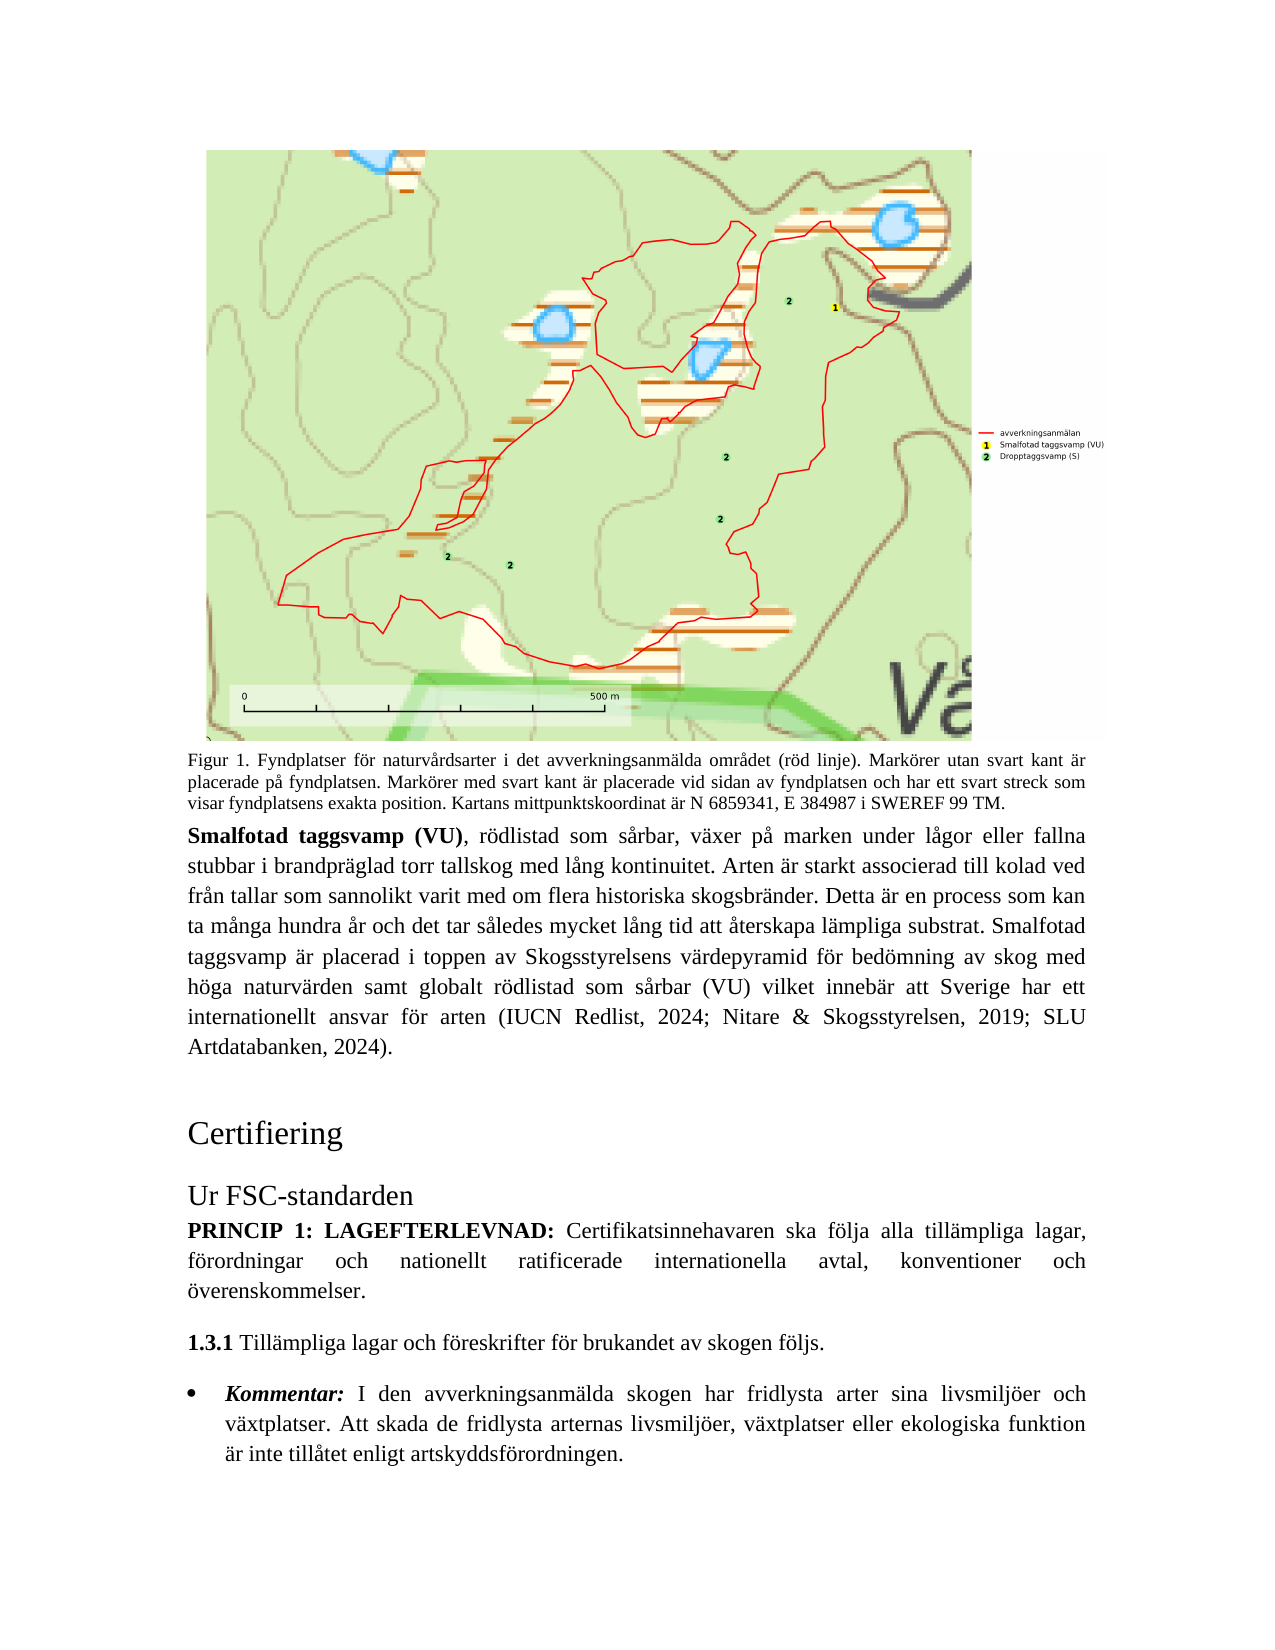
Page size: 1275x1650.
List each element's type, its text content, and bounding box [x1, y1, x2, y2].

subtitle Certifiering [187, 1114, 1087, 1152]
picture [206, 150, 1107, 741]
text PRINCIP 1: LAGEFTERLEVNAD: Certifikatsinnehavaren ska följa alla tillämpliga lagar, förordningar och nationellt ratificerade internationella avtal, konventioner och överenskommelser. [187, 1217, 1087, 1304]
subtitle Ur FSC-standarden [187, 1178, 1087, 1212]
list Kommentar: I den avverkningsanmälda skogen har fridlysta arter sina livsmiljöer och växtplatser. Att skada de fridlysta arternas livsmiljöer, växtplatser eller ekologiska funktion är inte tillåtet enligt artskyddsförordningen. [187, 1379, 1087, 1466]
text Smalfotad taggsvamp (VU), rödlistad som sårbar, växer på marken under lågor eller fallna stubbar i brandpräglad torr tallskog med lång kontinuitet. Arten är starkt associerad till kolad ved från tallar som sannolikt varit med om flera historiska skogsbränder. Detta är en process som kan ta många hundra år och det tar således mycket lång tid att återskapa lämpliga substrat. Smalfotad taggsvamp är placerad i toppen av Skogsstyrelsens värdepyramid för bedömning av skog med höga naturvärden samt globalt rödlistad som sårbar (VU) vilket innebär att Sverige har ett internationellt ansvar för arten (IUCN Redlist, 2024; Nitare & Skogsstyrelsen, 2019; SLU Artdatabanken, 2024). [187, 822, 1087, 1060]
text Figur 1. Fyndplatser för naturvårdsarter i det avverkningsanmälda området (röd linje). Markörer utan svart kant är placerade på fyndplatsen. Markörer med svart kant är placerade vid sidan av fyndplatsen och har ett svart streck som visar fyndplatsens exakta position. Kartans mittpunktskoordinat är N 6859341, E 384987 i SWEREF 99 TM. [187, 749, 1087, 814]
text 1.3.1 Tillämpliga lagar och föreskrifter för brukandet av skogen följs. [187, 1328, 1087, 1355]
